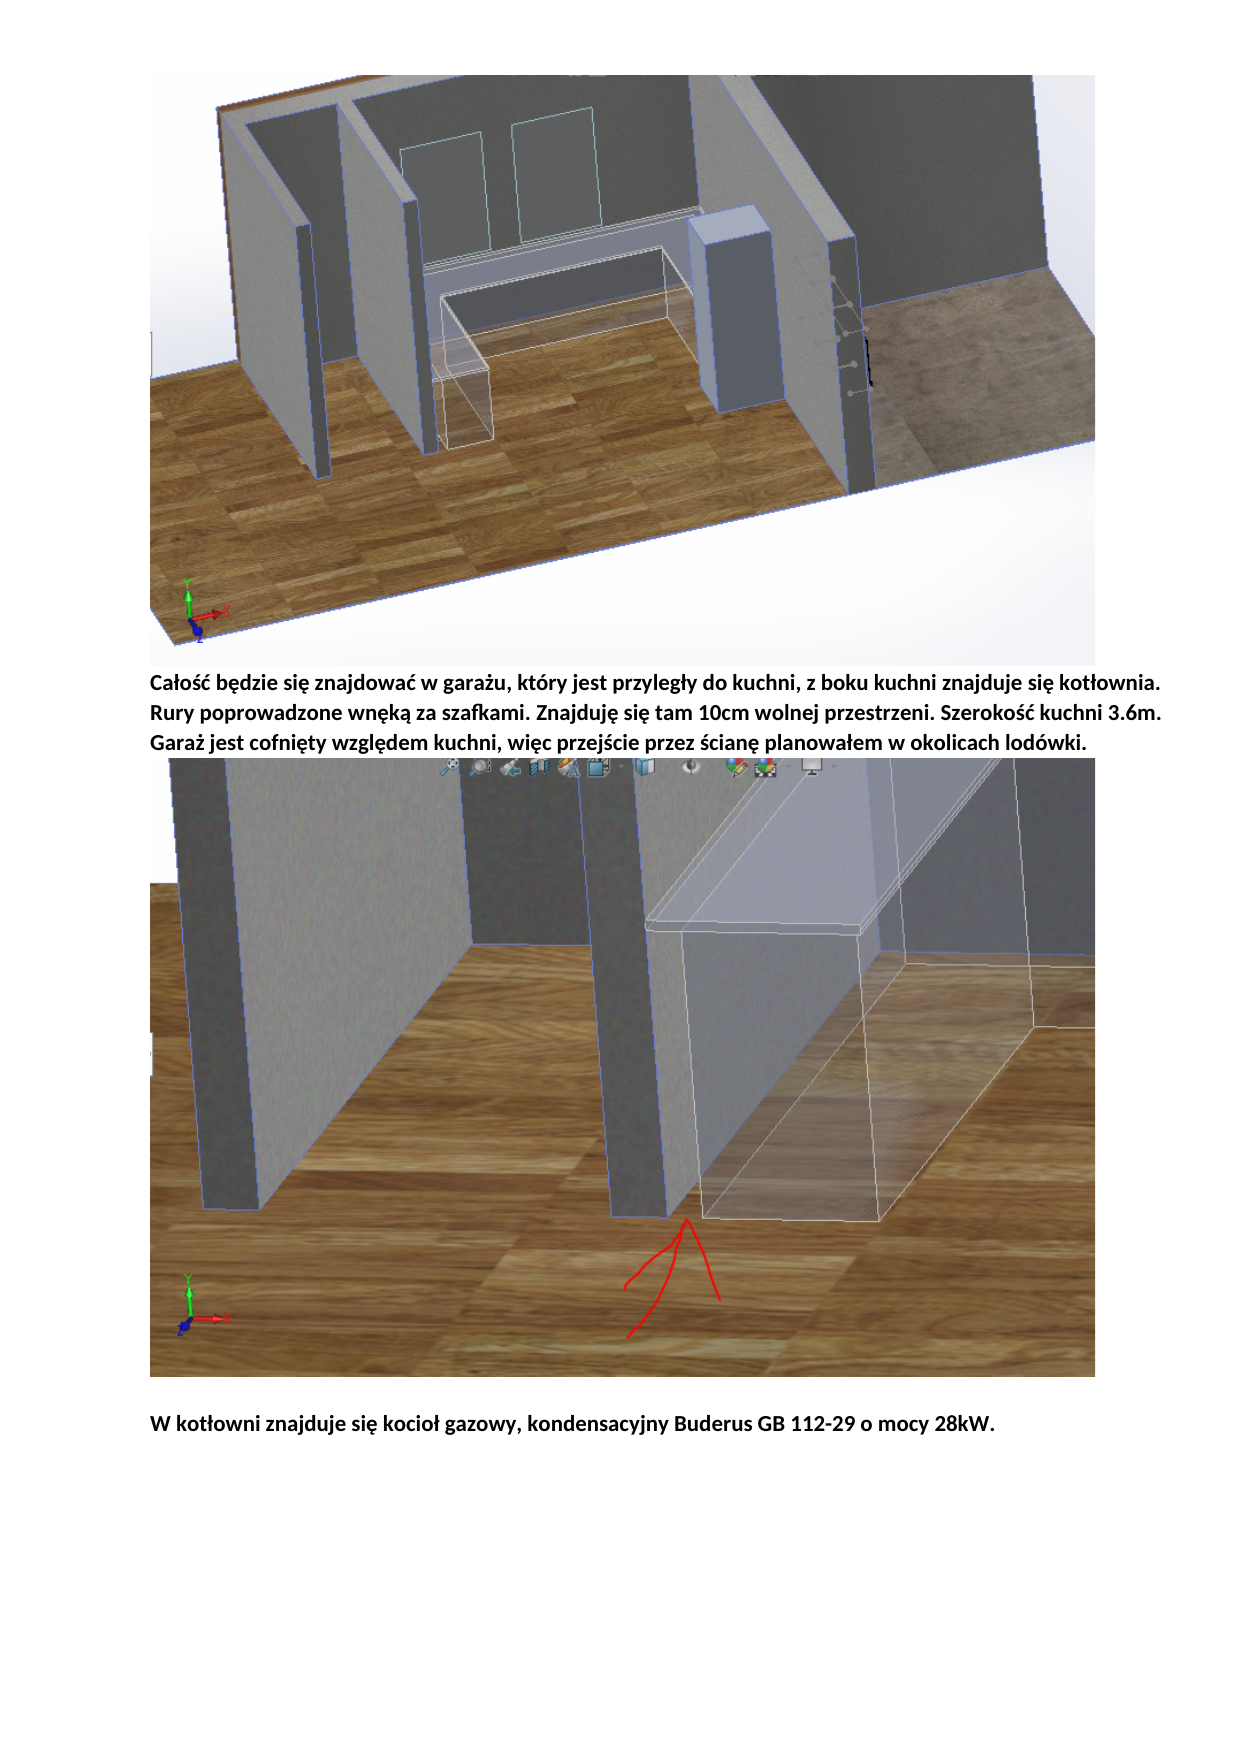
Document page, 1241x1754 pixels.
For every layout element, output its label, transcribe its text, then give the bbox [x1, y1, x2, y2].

picture [150, 758, 1096, 1377]
picture [150, 75, 1096, 666]
list Całość będzie się znajdować w garażu, który jest przyległy do kuchni, z boku kuchni znajduje się kotłownia. Rury poprowadzone wnęką za szafkami. Znajduję się tam 10cm wolnej przestrzeni. Szerokość kuchni 3.6m. Garaż jest cofnięty względem kuchni, więc przejście przez ścianę planowałem w okolicach lodówki. [150, 668, 1165, 757]
list W kotłowni znajduje się kocioł gazowy, kondensacyjny Buderus GB 112-29 o mocy 28kW. [150, 1409, 1165, 1437]
